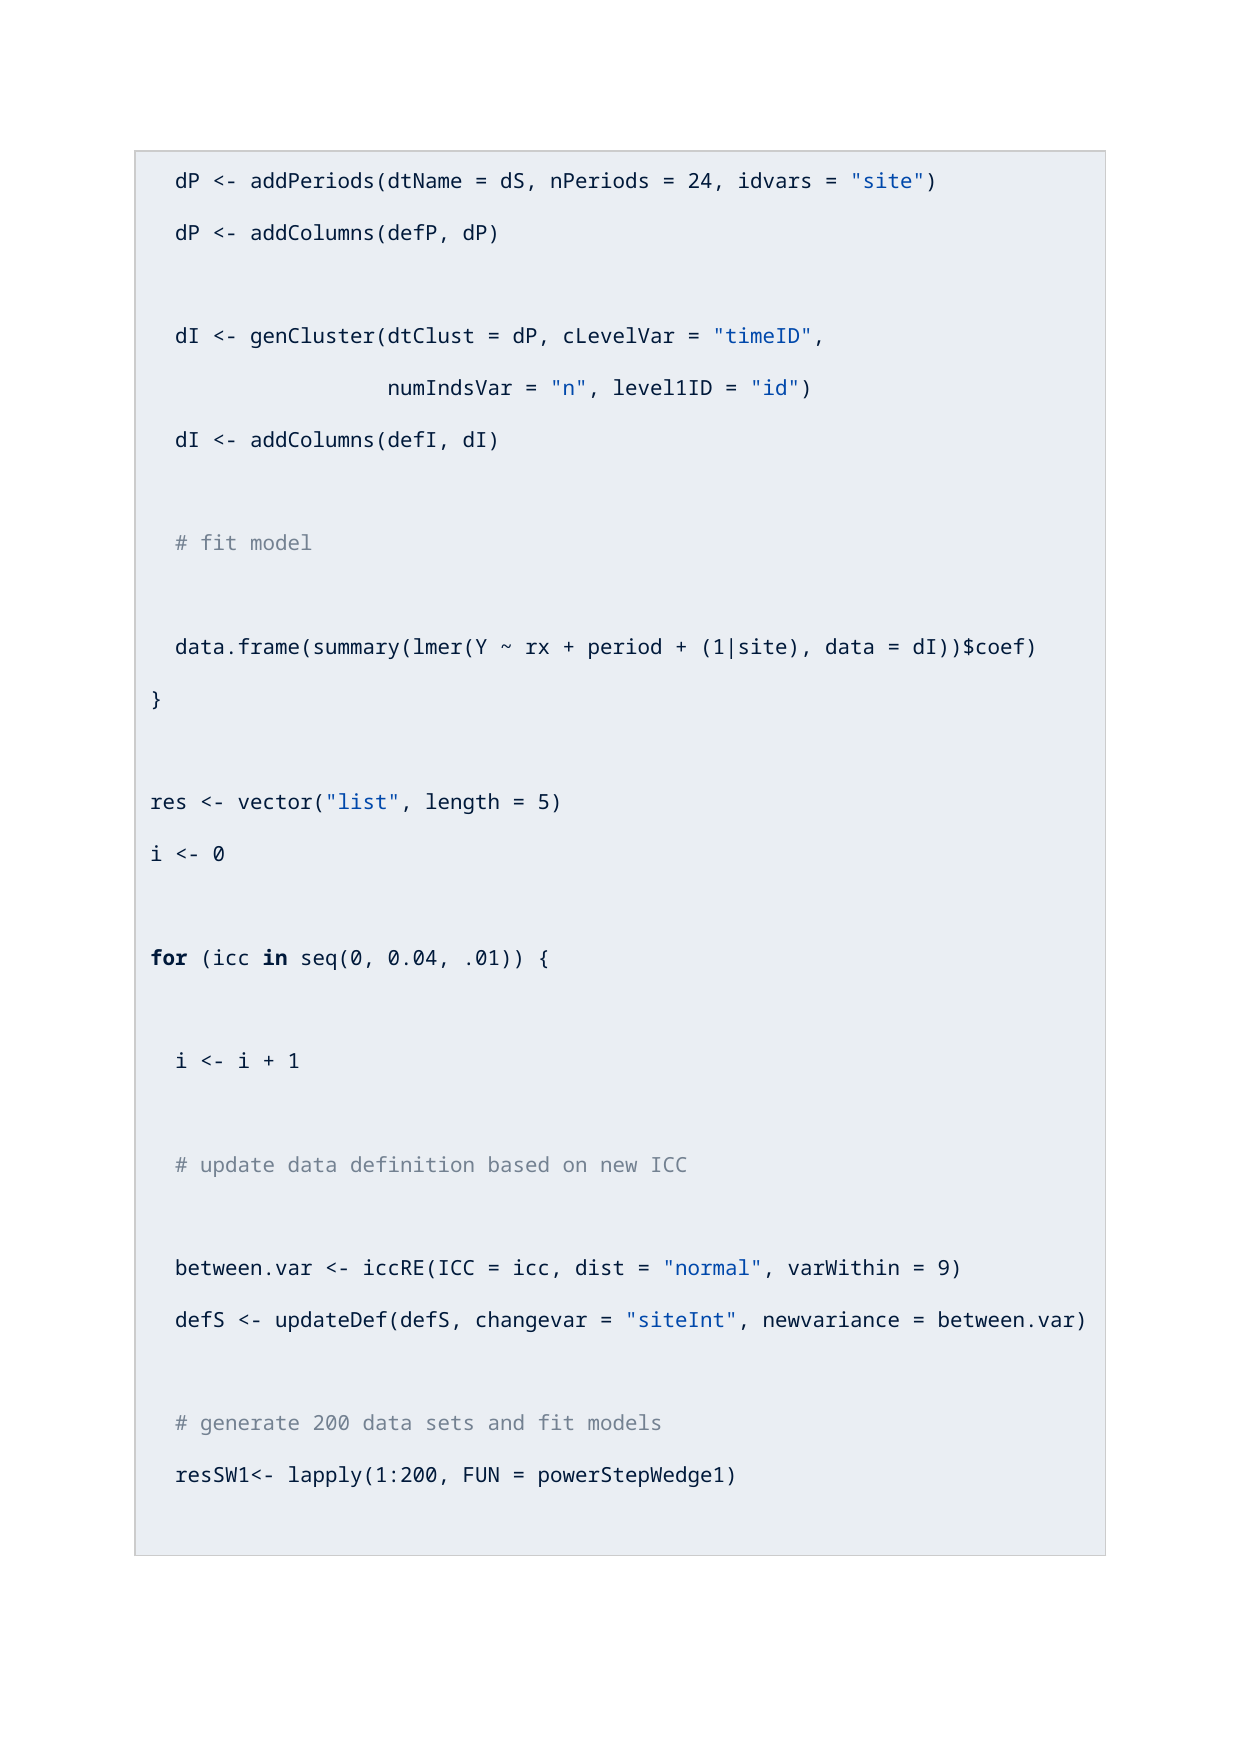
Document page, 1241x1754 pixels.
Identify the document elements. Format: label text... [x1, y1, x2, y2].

text data.frame(summary(lmer(Y ~ rx + period + (1|site), data = dI))$coef) [136, 616, 1105, 660]
text for (icc in seq(0, 0.04, .01)) { [136, 927, 1105, 971]
text i <- 0 [136, 823, 1105, 868]
text } [136, 667, 1105, 712]
text numIndsVar = "n", level1ID = "id") [136, 357, 1105, 402]
text # fit model [136, 512, 1105, 557]
text between.var <- iccRE(ICC = icc, dist = "normal", varWithin = 9) [136, 1237, 1105, 1281]
text res <- vector("list", length = 5) [136, 771, 1105, 816]
text dI <- addColumns(defI, dI) [136, 409, 1105, 453]
text dP <- addColumns(defP, dP) [136, 202, 1105, 246]
text i <- i + 1 [136, 1030, 1105, 1075]
text # update data definition based on new ICC [136, 1133, 1105, 1178]
text dI <- genCluster(dtClust = dP, cLevelVar = "timeID", [136, 305, 1105, 350]
text # generate 200 data sets and fit models [136, 1392, 1105, 1437]
text resSW1<- lapply(1:200, FUN = powerStepWedge1) [136, 1444, 1105, 1488]
text dP <- addPeriods(dtName = dS, nPeriods = 24, idvars = "site") [136, 152, 1105, 194]
text defS <- updateDef(defS, changevar = "siteInt", newvariance = between.var) [136, 1289, 1105, 1333]
